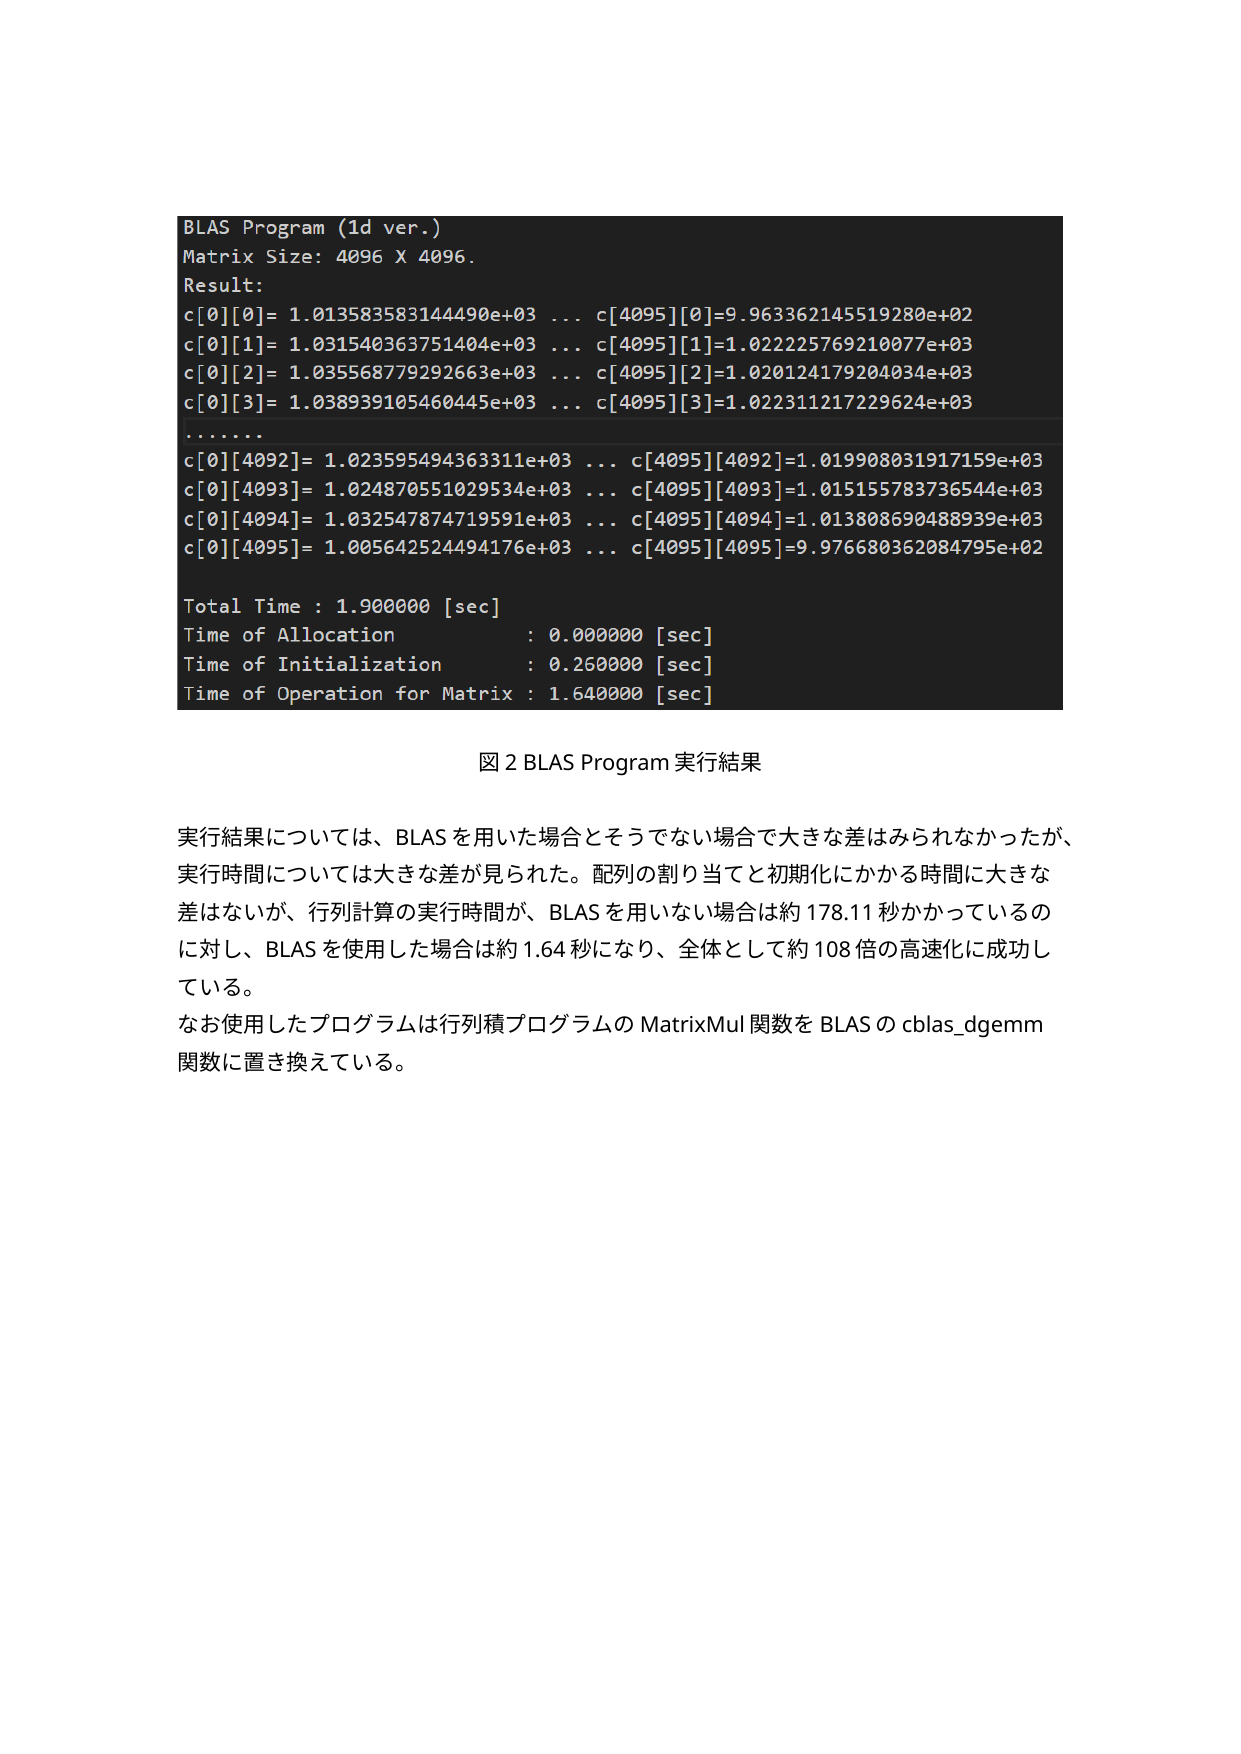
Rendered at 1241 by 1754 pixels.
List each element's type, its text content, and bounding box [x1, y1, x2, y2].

text 図2 BLAS Program実行結果 [177, 742, 1063, 779]
picture [177, 216, 1063, 710]
text 実行結果については、BLASを用いた場合とそうでない場合で大きな差はみられなかったが、実行時間については大きな差が見られた。配列の割り当てと初期化にかかる時間に大きな差はないが、行列計算の実行時間が、BLASを用いない場合は約178.11秒かかっているのに対し、BLASを使用した場合は約1.64秒になり、全体として約108倍の高速化に成功している。 なお使用したプログラムは行列積プログラムのMatrixMul関数をBLASのcblas_dgemm関数に置き換えている。 [177, 817, 1063, 1079]
